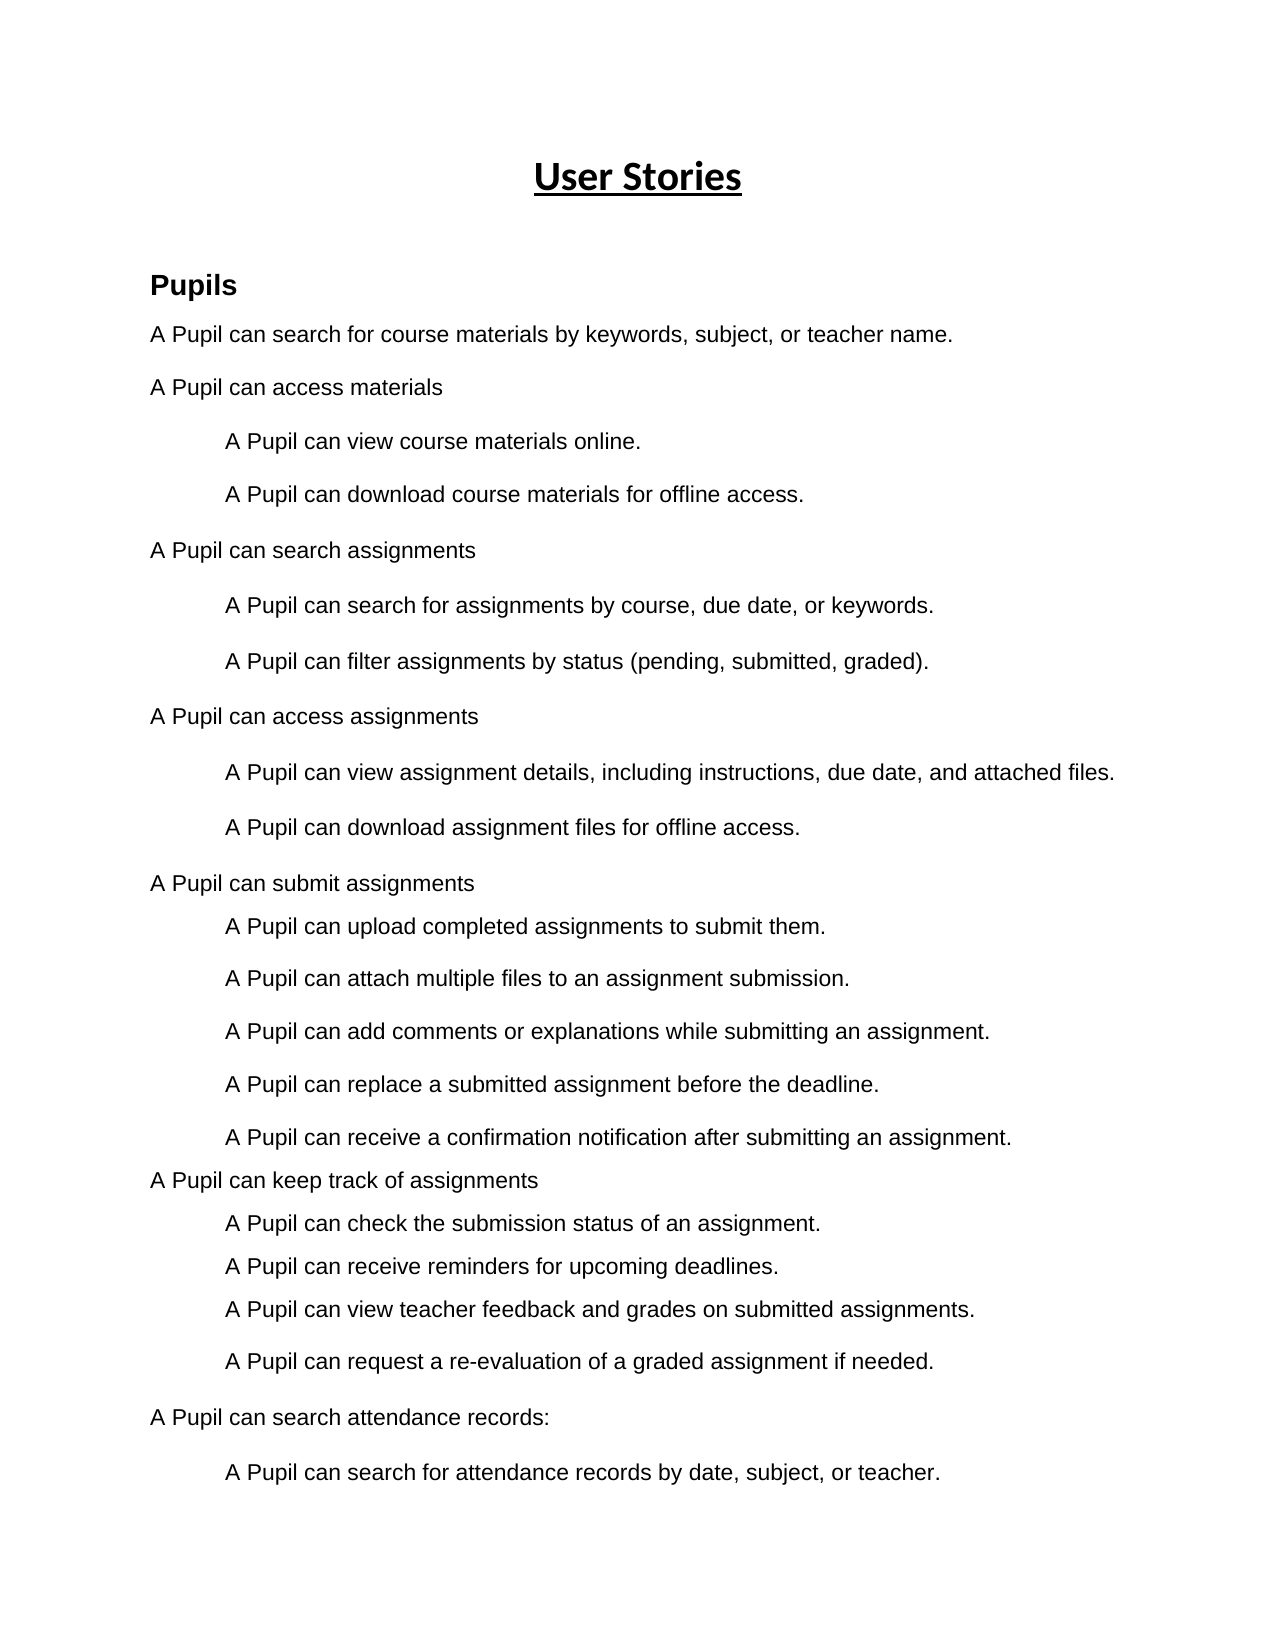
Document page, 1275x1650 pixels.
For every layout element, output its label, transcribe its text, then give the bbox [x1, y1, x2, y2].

text User Stories [150, 150, 1125, 201]
text A Pupil can submit assignments [150, 870, 1125, 896]
text A Pupil can search attendance records: [150, 1404, 1125, 1430]
text A Pupil can search for attendance records by date, subject, or teacher. [150, 1459, 1125, 1486]
text A Pupil can view assignment details, including instructions, due date, and attached files. [150, 759, 1125, 785]
text A Pupil can receive reminders for upcoming deadlines. [150, 1253, 1125, 1279]
text A Pupil can search for assignments by course, due date, or keywords. [150, 592, 1125, 618]
text A Pupil can keep track of assignments [150, 1167, 1125, 1193]
text A Pupil can add comments or explanations while submitting an assignment. [225, 1018, 1125, 1044]
text A Pupil can access assignments [150, 703, 1125, 729]
text A Pupil can search for course materials by keywords, subject, or teacher name. [150, 321, 1125, 348]
text A Pupil can download course materials for offline access. [150, 481, 1125, 507]
text A Pupil can view course materials online. [150, 428, 1125, 455]
text A Pupil can check the submission status of an assignment. [150, 1209, 1125, 1236]
text A Pupil can search assignments [150, 537, 1125, 563]
text A Pupil can upload completed assignments to submit them. [225, 913, 1125, 939]
text A Pupil can view teacher feedback and grades on submitted assignments. [225, 1296, 1125, 1322]
text A Pupil can filter assignments by status (pending, submitted, graded). [150, 648, 1125, 674]
text Pupils [150, 268, 1125, 302]
text A Pupil can replace a submitted assignment before the deadline. [225, 1071, 1125, 1097]
text A Pupil can access materials [150, 374, 1125, 400]
text A Pupil can attach multiple files to an assignment submission. [225, 965, 1125, 992]
text A Pupil can receive a confirmation notification after submitting an assignment. [225, 1123, 1125, 1150]
text A Pupil can download assignment files for offline access. [150, 814, 1125, 841]
text A Pupil can request a re-evaluation of a graded assignment if needed. [225, 1348, 1125, 1375]
